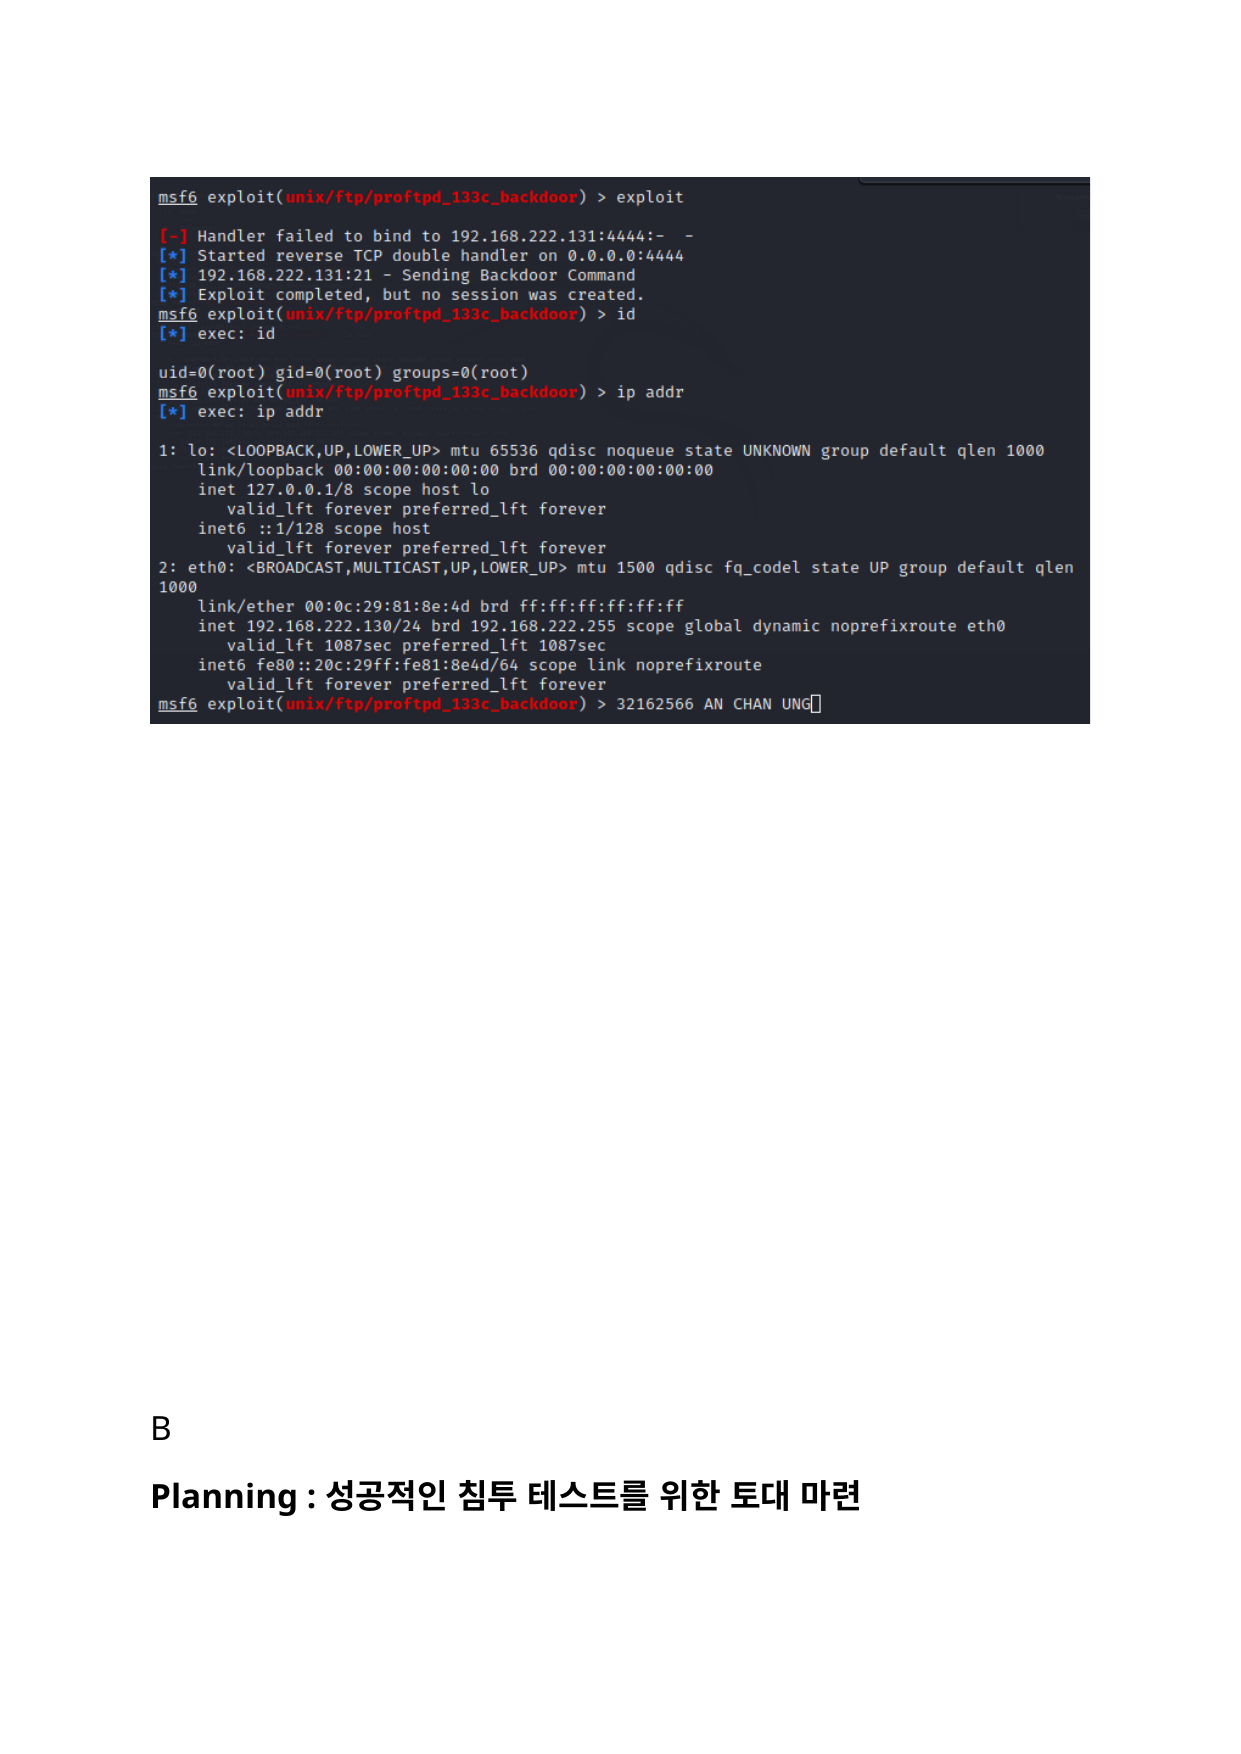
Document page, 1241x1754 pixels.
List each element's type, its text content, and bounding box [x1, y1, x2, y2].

picture [150, 177, 1091, 724]
text B [150, 1404, 1090, 1450]
text Planning : 성공적인 침투 테스트를 위한 토대 마련 [150, 1470, 1090, 1518]
